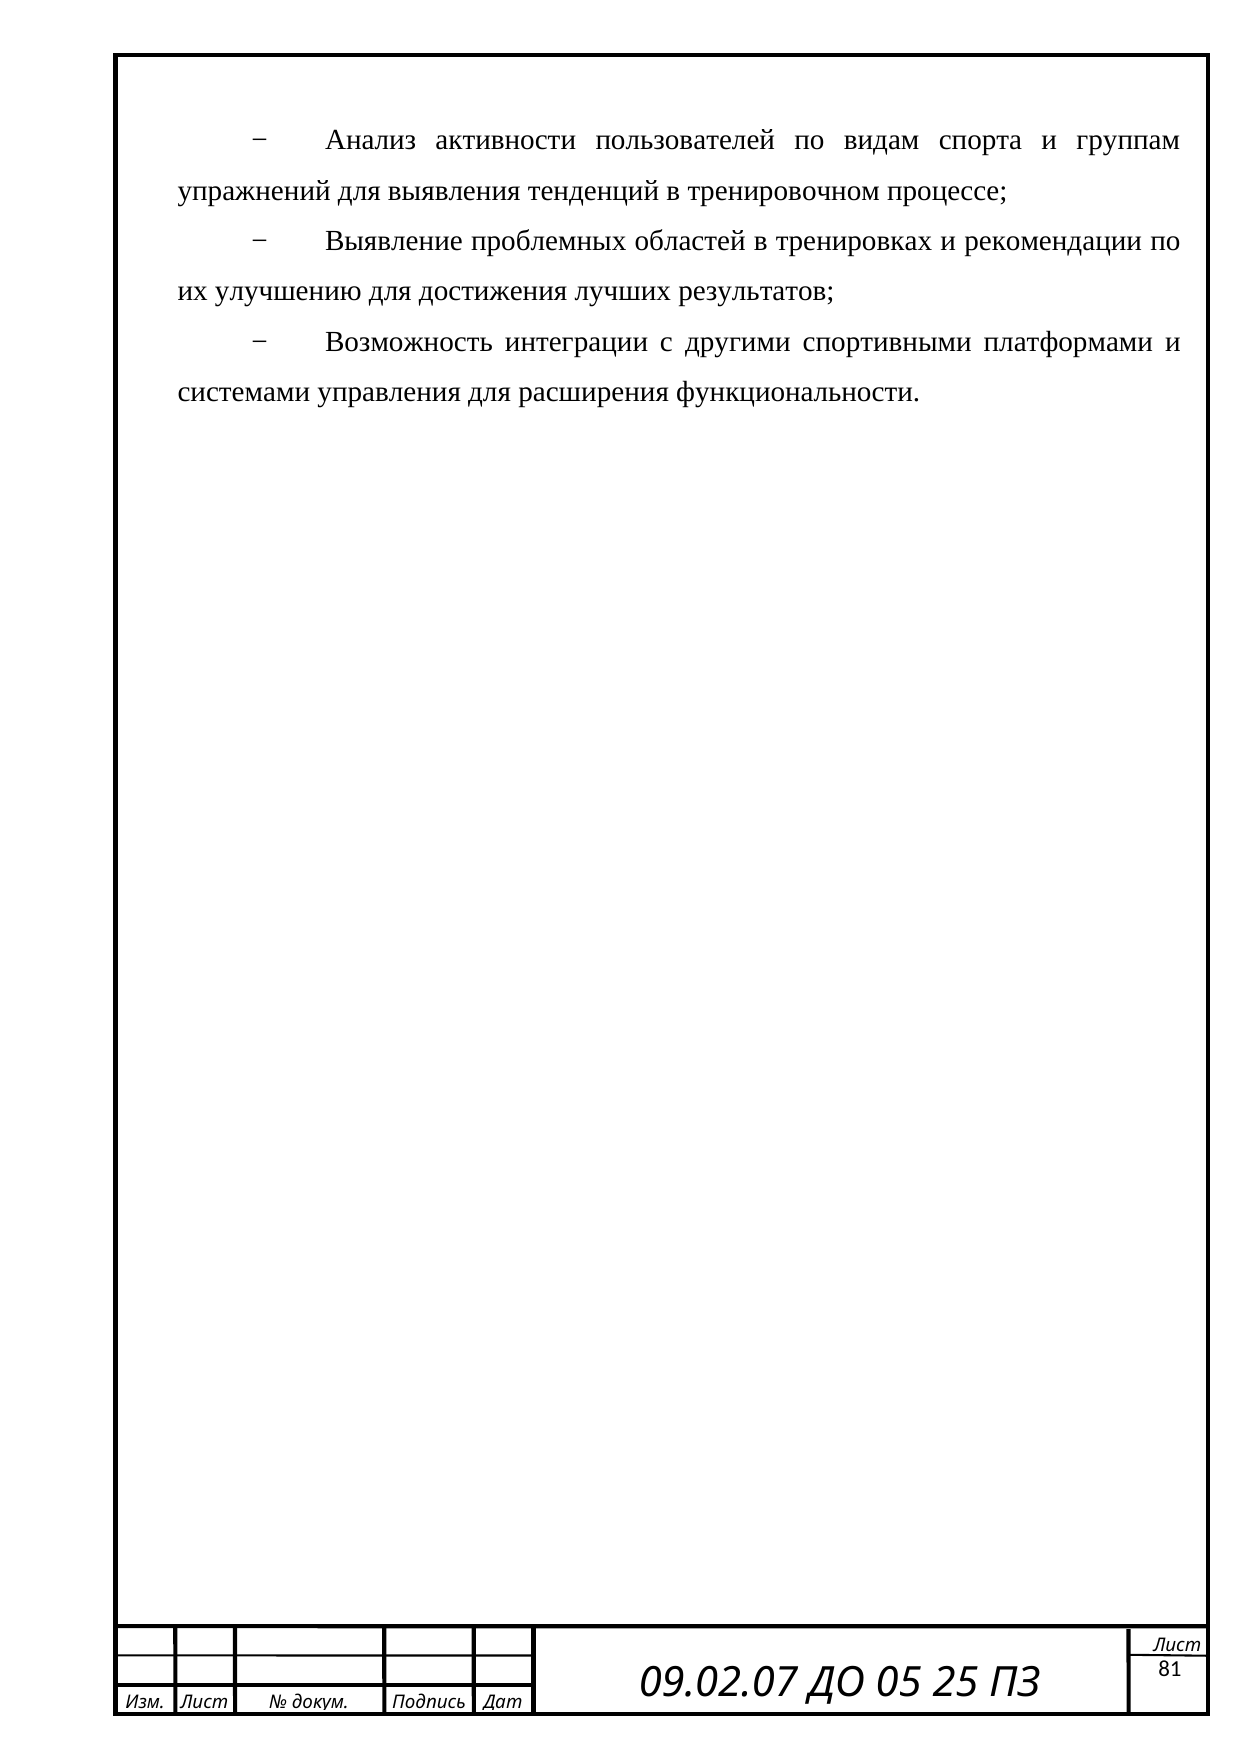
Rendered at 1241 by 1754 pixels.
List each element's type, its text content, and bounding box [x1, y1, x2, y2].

list Анализ активности пользователей по видам спорта и группам упражнений для выявления тенденций в тренировочном процессе; [177, 122, 1181, 206]
list Выявление проблемных областей в тренировках и рекомендации по их улучшению для достижения лучших результатов; [177, 223, 1181, 307]
list Возможность интеграции с другими спортивными платформами и системами управления для расширения функциональности. [177, 324, 1181, 408]
